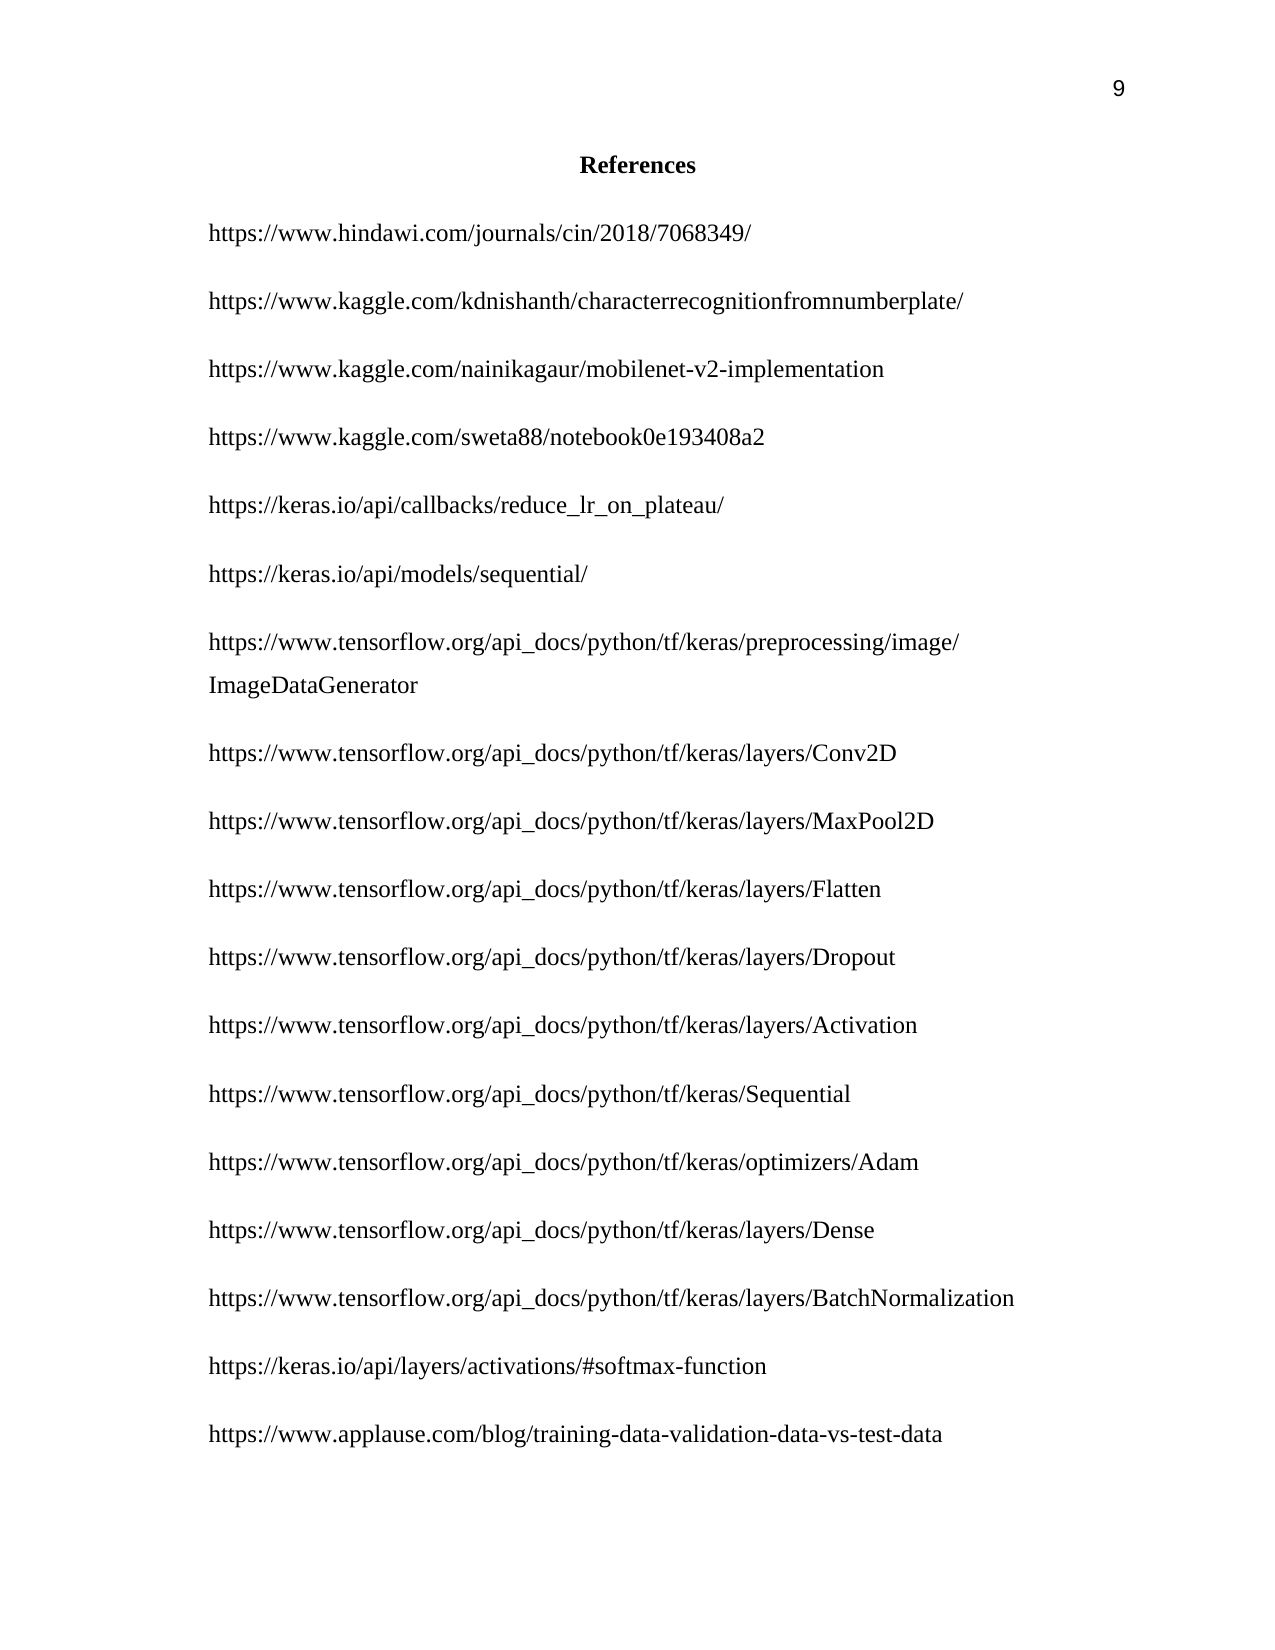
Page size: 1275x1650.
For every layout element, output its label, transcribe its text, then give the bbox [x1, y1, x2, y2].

text https://keras.io/api/callbacks/reduce_lr_on_plateau/ [208, 491, 1125, 519]
text https://www.kaggle.com/nainikagaur/mobilenet-v2-implementation [208, 354, 1125, 383]
text https://keras.io/api/layers/activations/#softmax-function [208, 1351, 1125, 1380]
text https://www.tensorflow.org/api_docs/python/tf/keras/layers/Flatten [208, 874, 1125, 903]
text https://www.applause.com/blog/training-data-validation-data-vs-test-data [208, 1419, 1125, 1448]
text https://www.tensorflow.org/api_docs/python/tf/keras/layers/Conv2D [208, 738, 1125, 767]
text https://www.kaggle.com/kdnishanth/characterrecognitionfromnumberplate/ [208, 286, 1125, 315]
text https://www.tensorflow.org/api_docs/python/tf/keras/layers/MaxPool2D [208, 806, 1125, 835]
text https://www.tensorflow.org/api_docs/python/tf/keras/Sequential [208, 1079, 1125, 1107]
text https://www.hindawi.com/journals/cin/2018/7068349/ [208, 218, 1125, 247]
text References [150, 150, 1125, 179]
text https://www.tensorflow.org/api_docs/python/tf/keras/layers/BatchNormalization [208, 1283, 1125, 1312]
text https://www.tensorflow.org/api_docs/python/tf/keras/optimizers/Adam [208, 1147, 1125, 1176]
text https://www.tensorflow.org/api_docs/python/tf/keras/layers/Dense [208, 1215, 1125, 1244]
text https://www.kaggle.com/sweta88/notebook0e193408a2 [208, 422, 1125, 451]
text https://www.tensorflow.org/api_docs/python/tf/keras/preprocessing/image/ImageDataGenerator [208, 627, 1125, 699]
text https://www.tensorflow.org/api_docs/python/tf/keras/layers/Activation [208, 1011, 1125, 1039]
text https://www.tensorflow.org/api_docs/python/tf/keras/layers/Dropout [208, 942, 1125, 971]
text https://keras.io/api/models/sequential/ [208, 559, 1125, 587]
